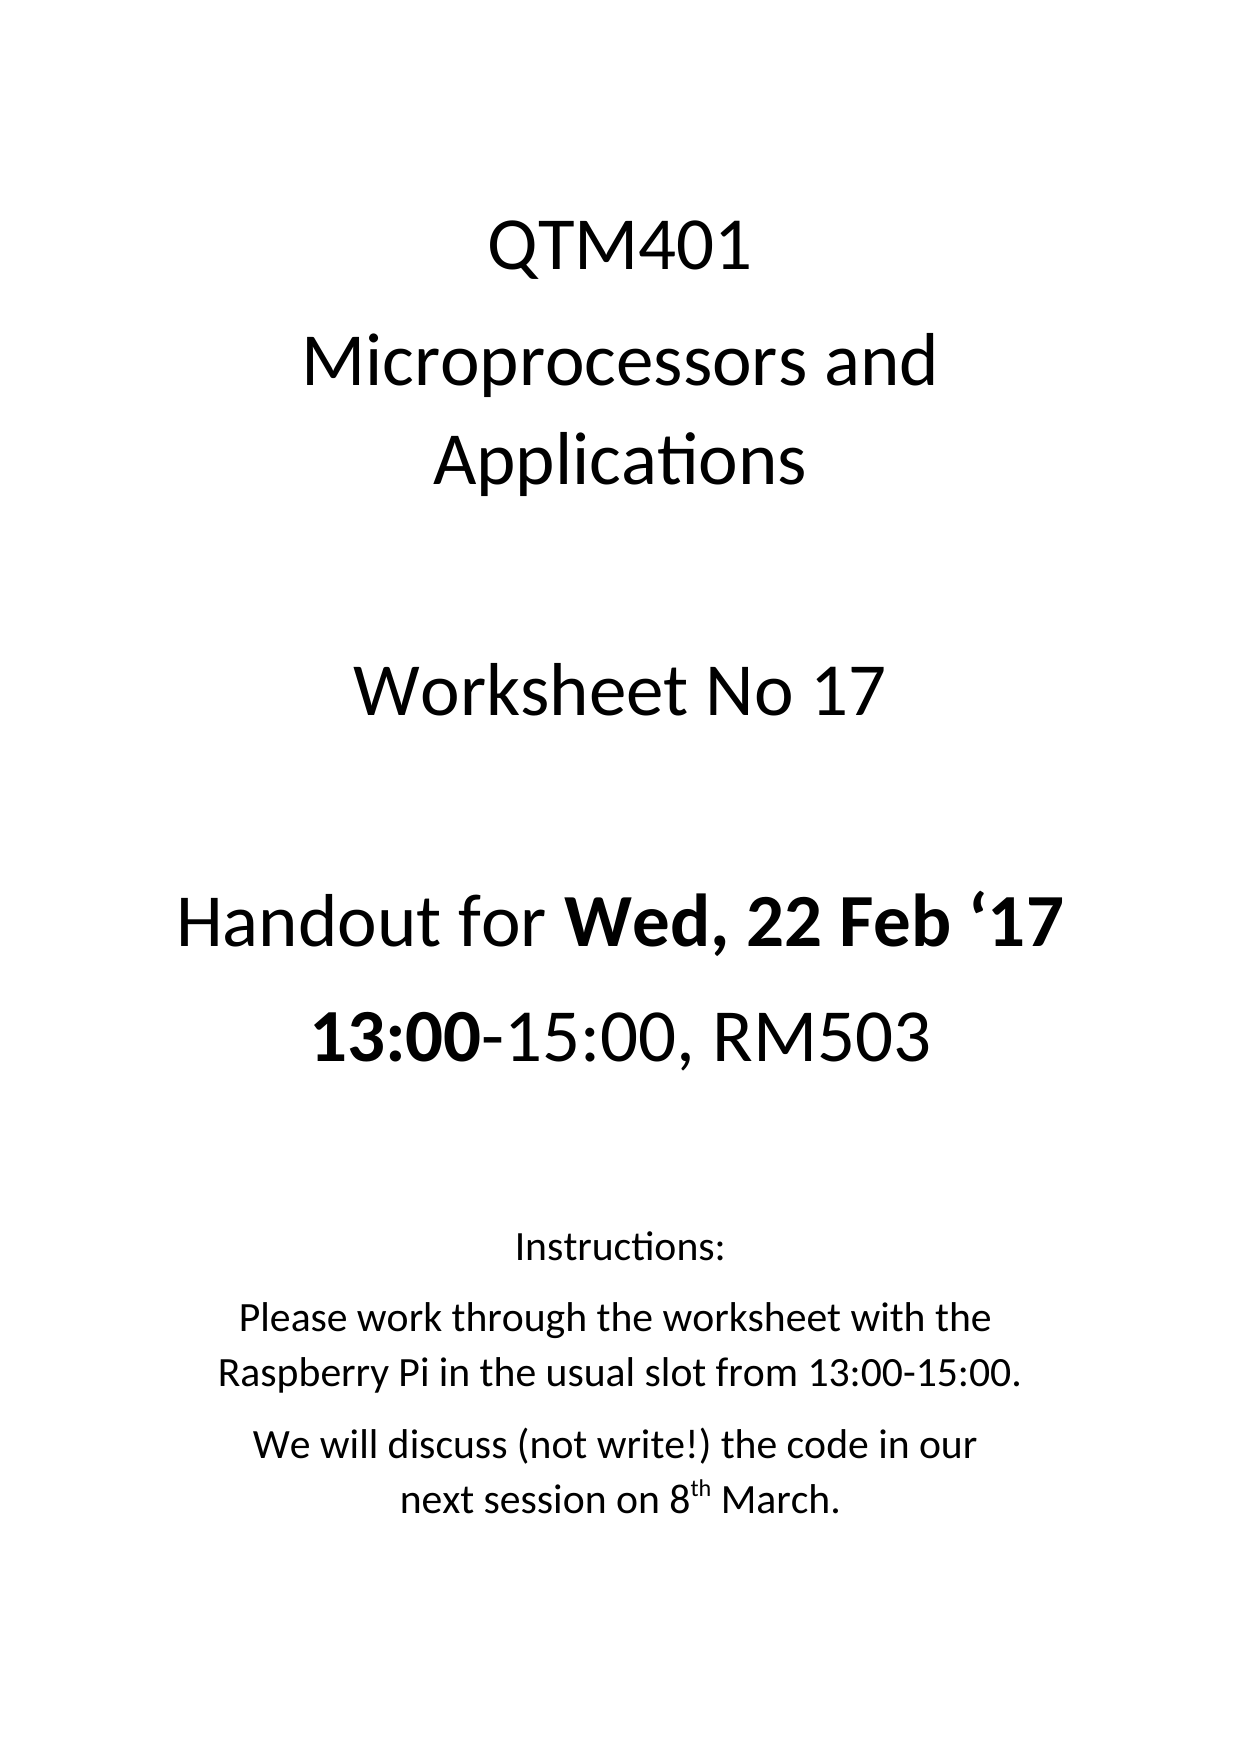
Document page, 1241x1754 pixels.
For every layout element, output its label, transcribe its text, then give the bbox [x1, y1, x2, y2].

text Handout for Wed, 22 Feb ‘17 [150, 873, 1090, 965]
text QTM401 [150, 197, 1090, 288]
text 13:00-15:00, RM503 [150, 989, 1090, 1080]
text Please work through the worksheet with the Raspberry Pi in the usual slot from 13:00-15:00. [150, 1291, 1090, 1397]
text Worksheet No 17 [150, 642, 1090, 734]
text Instructions: [150, 1220, 1090, 1271]
text We will discuss (not write!) the code in our next session on 8th March. [150, 1418, 1090, 1524]
text Microprocessors and Applications [150, 312, 1090, 503]
